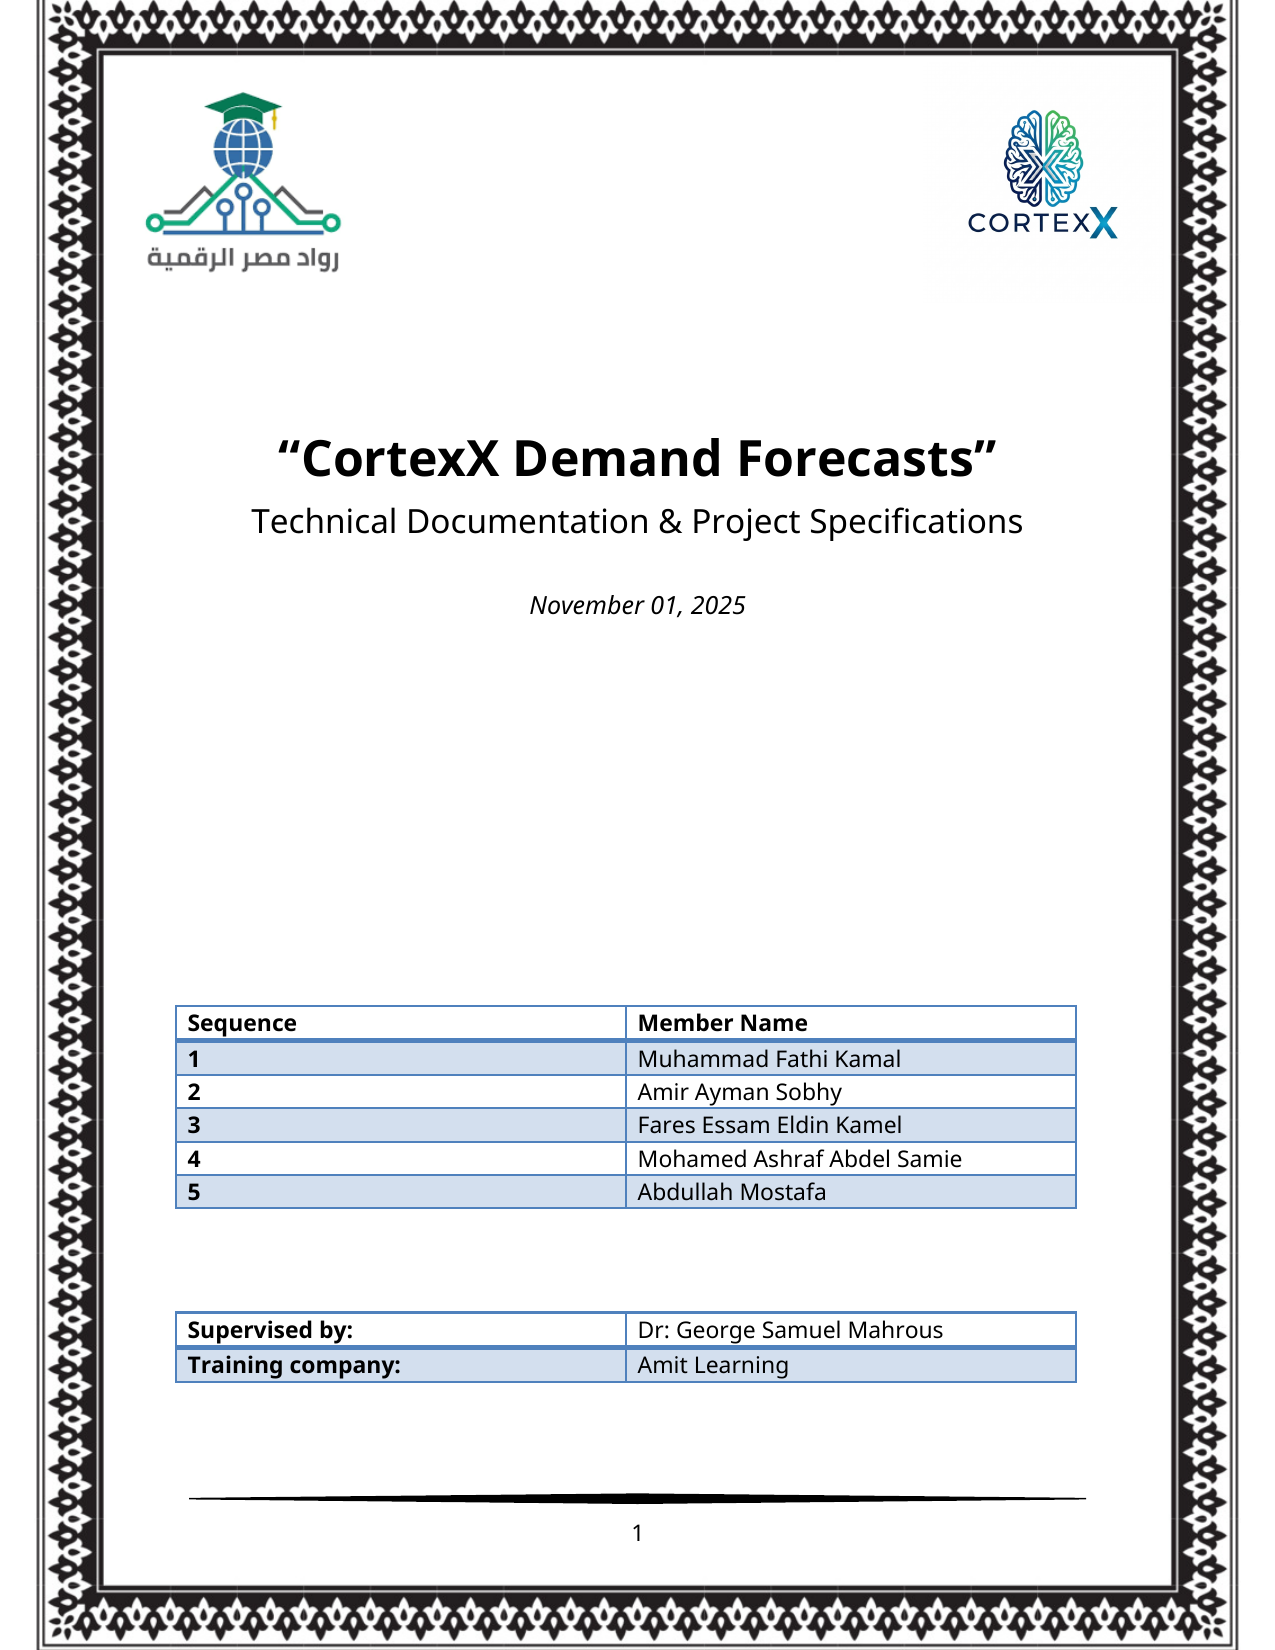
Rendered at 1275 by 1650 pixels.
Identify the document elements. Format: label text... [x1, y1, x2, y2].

table_cell Training company: [177, 1350, 625, 1381]
table_cell 5 [177, 1176, 625, 1207]
picture [0, 0, 1275, 1650]
text “CortexX Demand Forecasts” Technical Documentation & Project Specifications November 01, 2025 [187, 423, 1087, 621]
table_cell 4 [177, 1143, 625, 1174]
table_cell Abdullah Mostafa [627, 1176, 1075, 1207]
table_cell 2 [177, 1076, 625, 1107]
table_cell Amir Ayman Sobhy [627, 1076, 1075, 1107]
table_cell 1 [177, 1043, 625, 1074]
table_header Supervised by: [177, 1314, 625, 1345]
table_cell Fares Essam Eldin Kamel [627, 1109, 1075, 1141]
table_cell Muhammad Fathi Kamal [627, 1043, 1075, 1074]
table_cell Mohamed Ashraf Abdel Samie [627, 1143, 1075, 1174]
table_cell 3 [177, 1109, 625, 1141]
table_header Sequence [177, 1007, 625, 1038]
table_cell Amit Learning [627, 1350, 1075, 1381]
table_header Member Name [627, 1007, 1075, 1038]
table_header Dr: George Samuel Mahrous [627, 1314, 1075, 1345]
